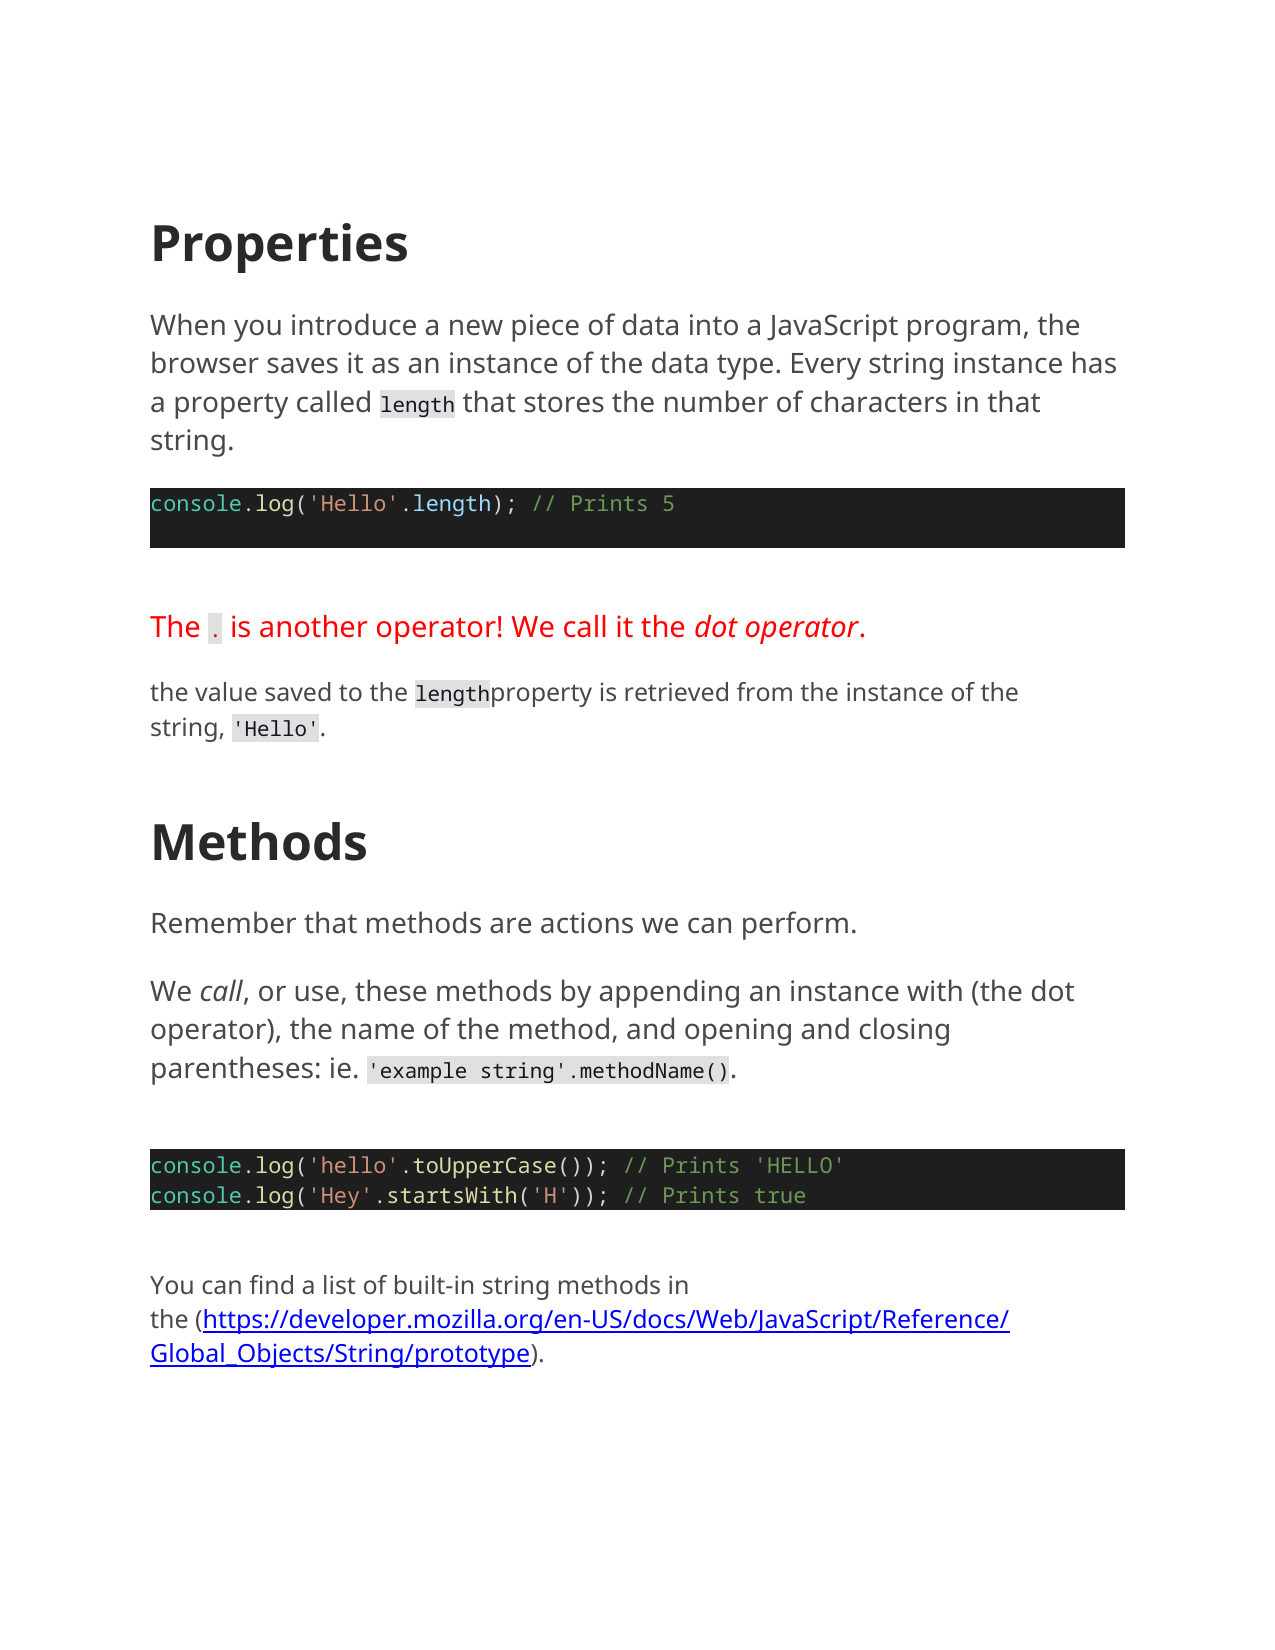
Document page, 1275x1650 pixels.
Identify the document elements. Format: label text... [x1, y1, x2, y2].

subtitle Properties [150, 208, 1125, 276]
text We call, or use, these methods by appending an instance with (the dot operator), the name of the method, and opening and closing parentheses: ie. 'example string'.methodName(). [150, 971, 1125, 1086]
text console.log('hello'.toUpperCase()); // Prints 'HELLO' [150, 1149, 1125, 1180]
text console.log('Hello'.length); // Prints 5 [150, 488, 1125, 518]
text Remember that methods are actions we can perform. [150, 904, 1125, 942]
text You can find a list of built-in string methods in the (https://developer.mozilla.org/en-US/docs/Web/JavaScript/Reference/Global_Objects/String/prototype). [150, 1268, 1125, 1370]
subtitle Methods [150, 806, 1125, 874]
text The . is another operator! We call it the dot operator. [150, 606, 1125, 646]
text console.log('Hey'.startsWith('H')); // Prints true [150, 1180, 1125, 1210]
text the value saved to the lengthproperty is retrieved from the instance of the string, 'Hello'. [150, 675, 1125, 743]
text When you introduce a new piece of data into a JavaScript program, the browser saves it as an instance of the data type. Every string instance has a property called length that stores the number of characters in that string. [150, 305, 1125, 458]
